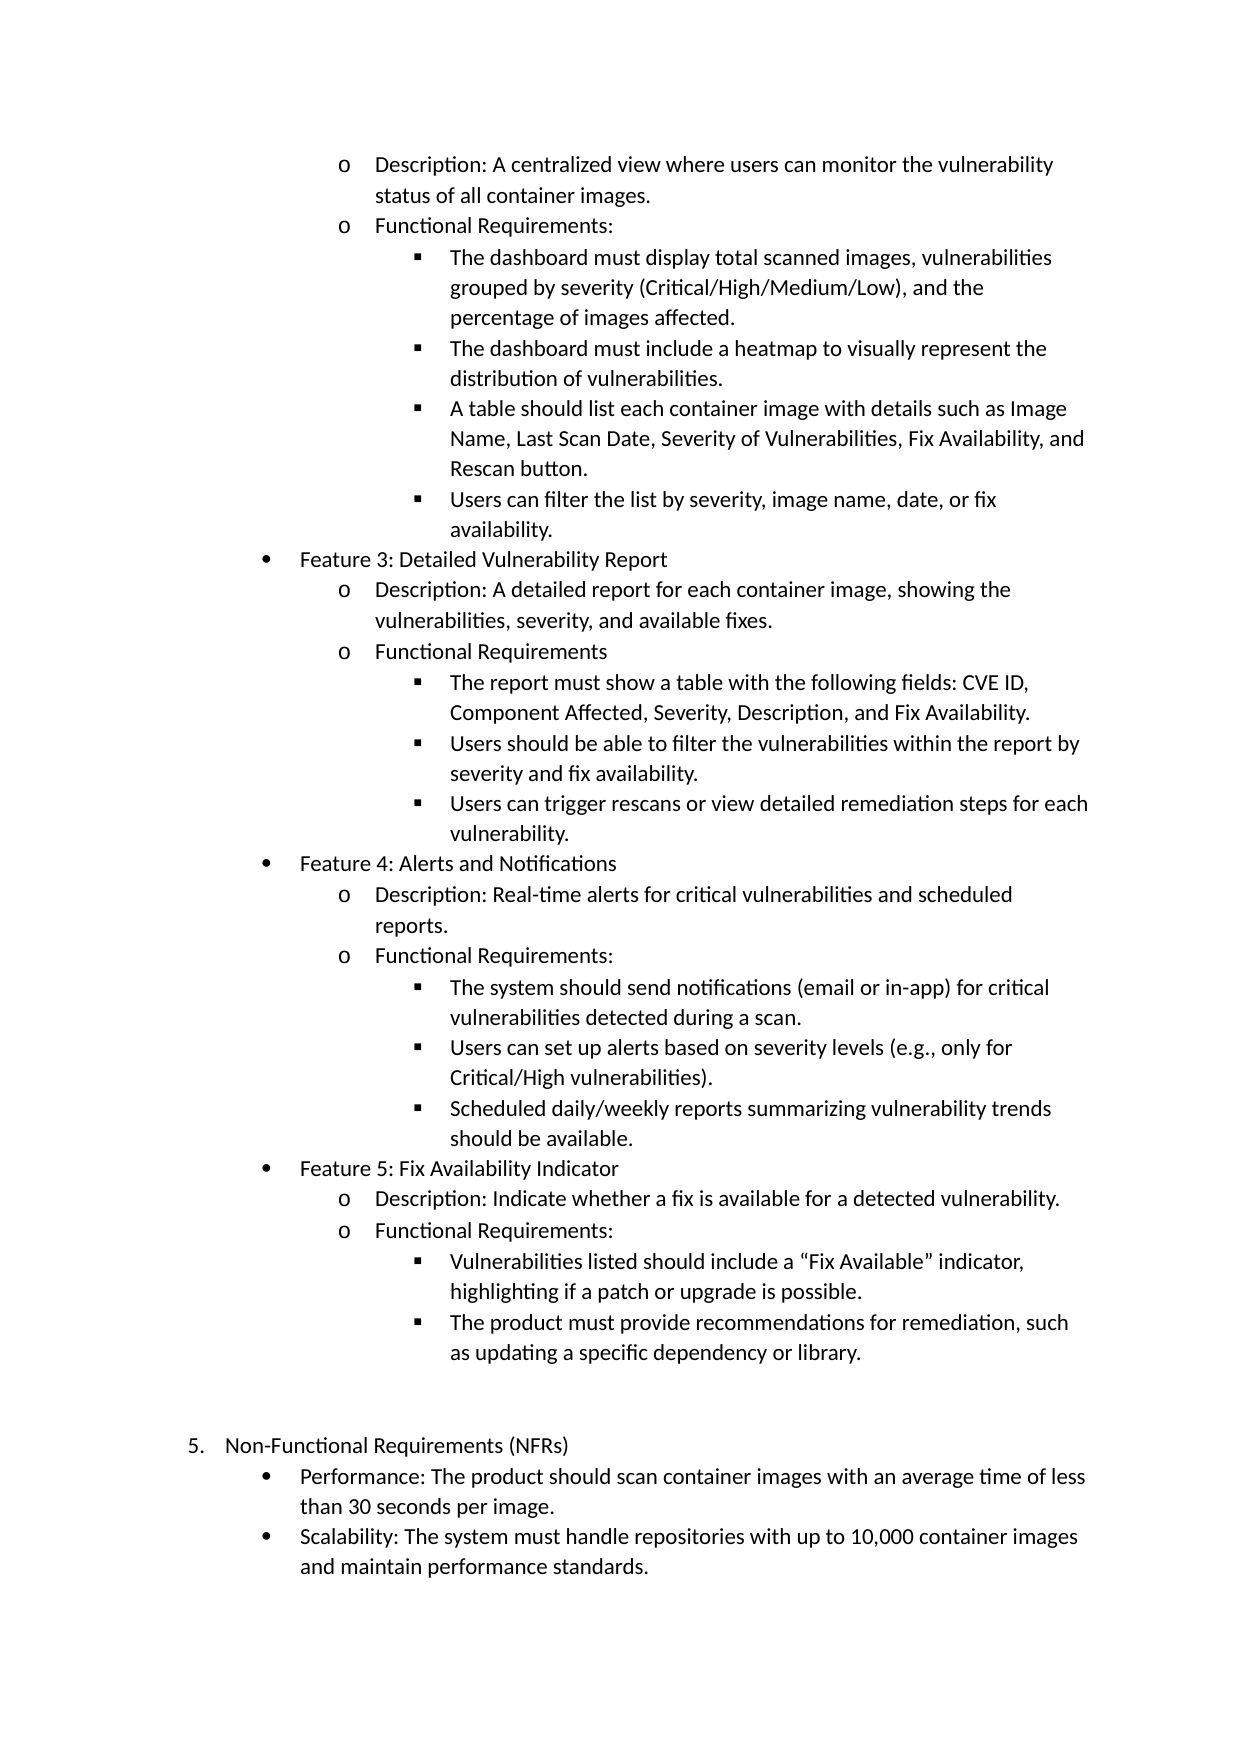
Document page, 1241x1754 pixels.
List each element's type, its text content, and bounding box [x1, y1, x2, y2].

list The dashboard must include a heatmap to visually represent the distribution of vulnerabilities. [412, 334, 1090, 392]
list Functional Requirements: [337, 212, 1090, 241]
list Performance: The product should scan container images with an average time of less than 30 seconds per image. [262, 1462, 1090, 1520]
list Users can set up alerts based on severity levels (e.g., only for Critical/High vulnerabilities). [412, 1033, 1090, 1091]
list Users can trigger rescans or view detailed remediation steps for each vulnerability. [412, 789, 1090, 847]
list Functional Requirements [337, 637, 1090, 666]
list Description: A detailed report for each container image, showing the vulnerabilities, severity, and available fixes. [337, 575, 1090, 635]
list The product must provide recommendations for remediation, such as updating a specific dependency or library. [412, 1308, 1090, 1366]
list A table should list each container image with details such as Image Name, Last Scan Date, Severity of Vulnerabilities, Fix Availability, and Rescan button. [412, 394, 1090, 482]
list Users can filter the list by severity, image name, date, or fix availability. [412, 485, 1090, 543]
list The system should send notifications (email or in-app) for critical vulnerabilities detected during a scan. [412, 973, 1090, 1031]
list Vulnerabilities listed should include a “Fix Available” indicator, highlighting if a patch or upgrade is possible. [412, 1247, 1090, 1305]
list The dashboard must display total scanned images, vulnerabilities grouped by severity (Critical/High/Medium/Low), and the percentage of images affected. [412, 243, 1090, 331]
list Feature 5: Fix Availability Indicator [262, 1154, 1090, 1182]
list The report must show a table with the following fields: CVE ID, Component Affected, Severity, Description, and Fix Availability. [412, 668, 1090, 727]
list Feature 4: Alerts and Notifications [262, 849, 1090, 878]
list Scheduled daily/weekly reports summarizing vulnerability trends should be available. [412, 1094, 1090, 1152]
list Description: Real-time alerts for critical vulnerabilities and scheduled reports. [337, 880, 1090, 939]
list Functional Requirements: [337, 1216, 1090, 1245]
list Feature 3: Detailed Vulnerability Report [262, 545, 1090, 573]
list Non-Functional Requirements (NFRs) [187, 1432, 1090, 1459]
list Description: A centralized view where users can monitor the vulnerability status of all container images. [337, 150, 1090, 209]
list Description: Indicate whether a fix is available for a detected vulnerability. [337, 1184, 1090, 1213]
list Users should be able to filter the vulnerabilities within the report by severity and fix availability. [412, 729, 1090, 787]
list Scalability: The system must handle repositories with up to 10,000 container images and maintain performance standards. [262, 1522, 1090, 1580]
list Functional Requirements: [337, 941, 1090, 971]
